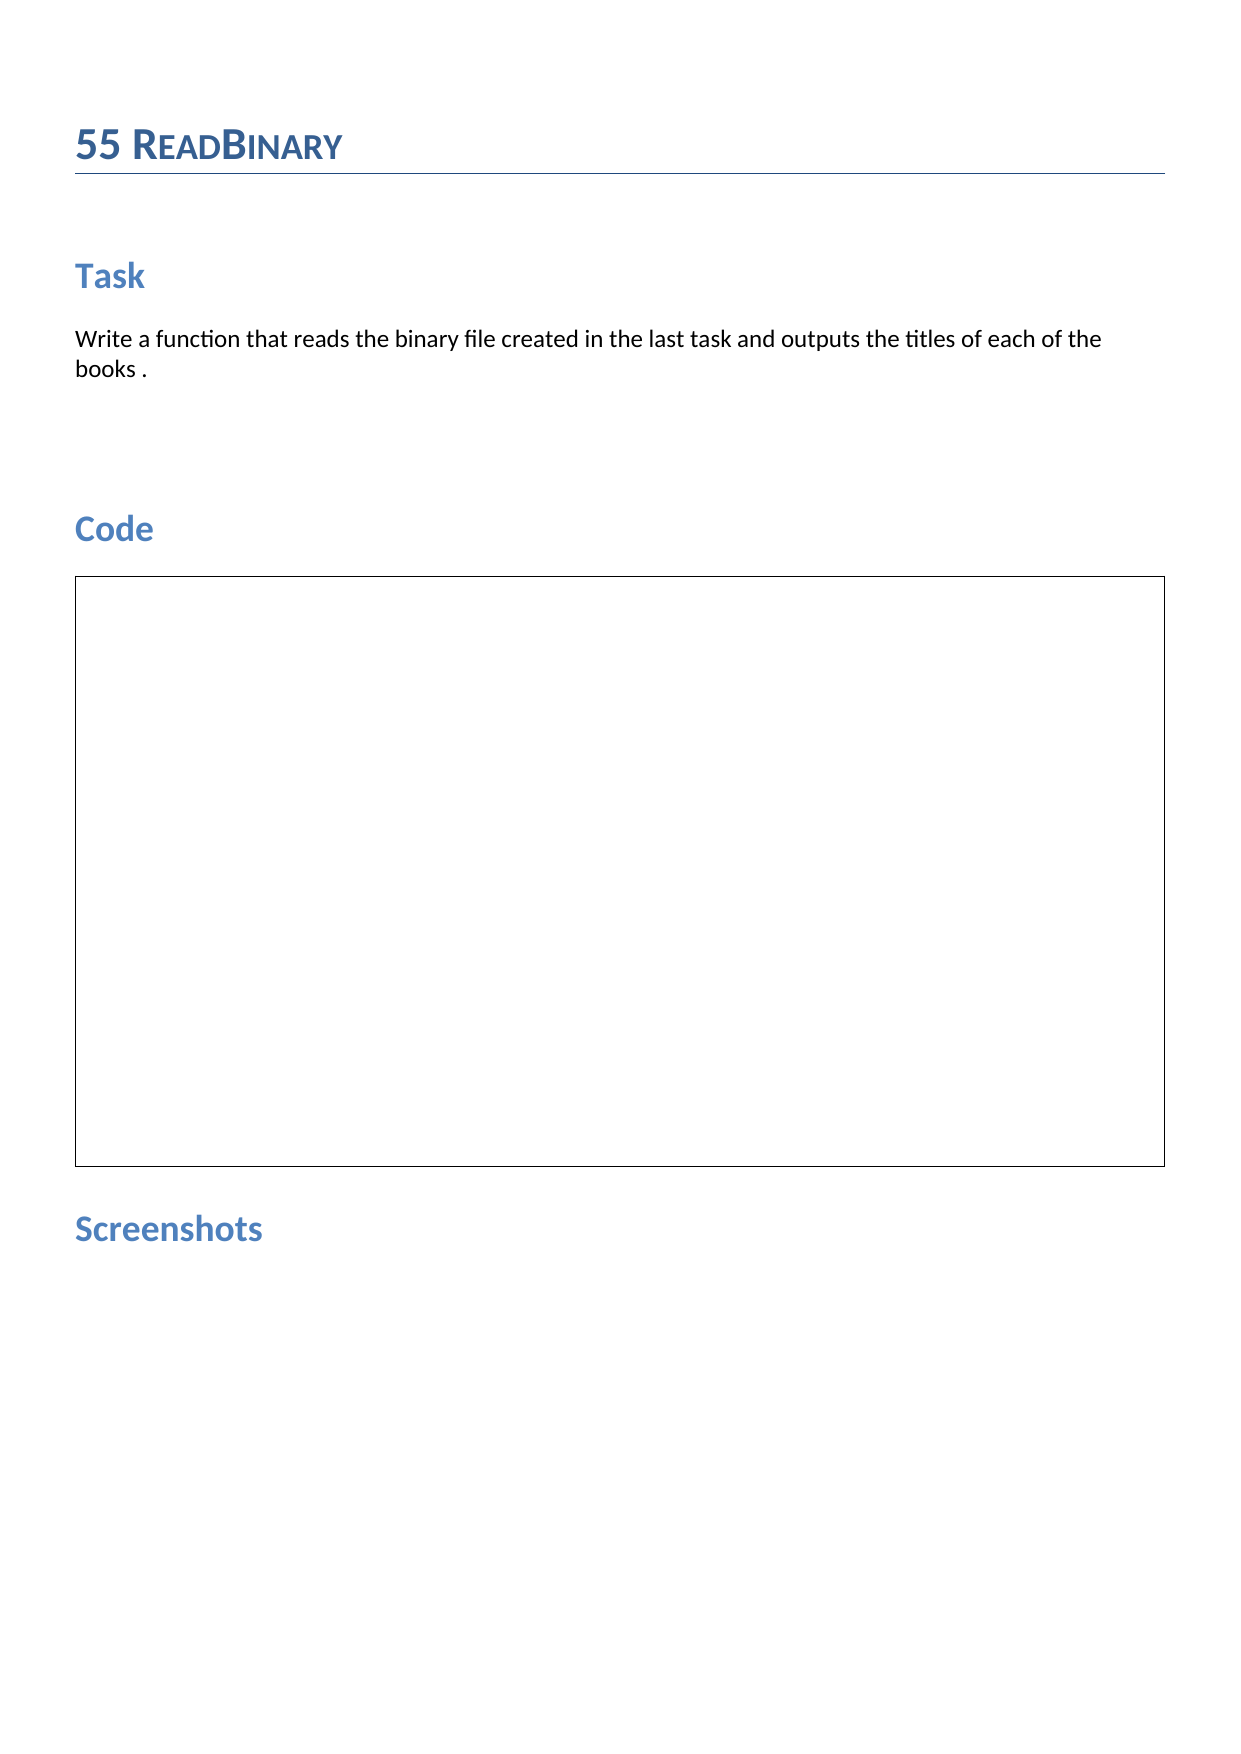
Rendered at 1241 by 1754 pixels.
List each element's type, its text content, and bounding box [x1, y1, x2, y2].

text Write a function that reads the binary file created in the last task and outputs the titles of each of the books . [75, 323, 1165, 384]
subtitle Screenshots [75, 1205, 1165, 1251]
subtitle ReadBinary [75, 115, 1165, 173]
subtitle Task [75, 252, 1165, 298]
table_header [76, 577, 1164, 1166]
subtitle Code [75, 505, 1165, 551]
